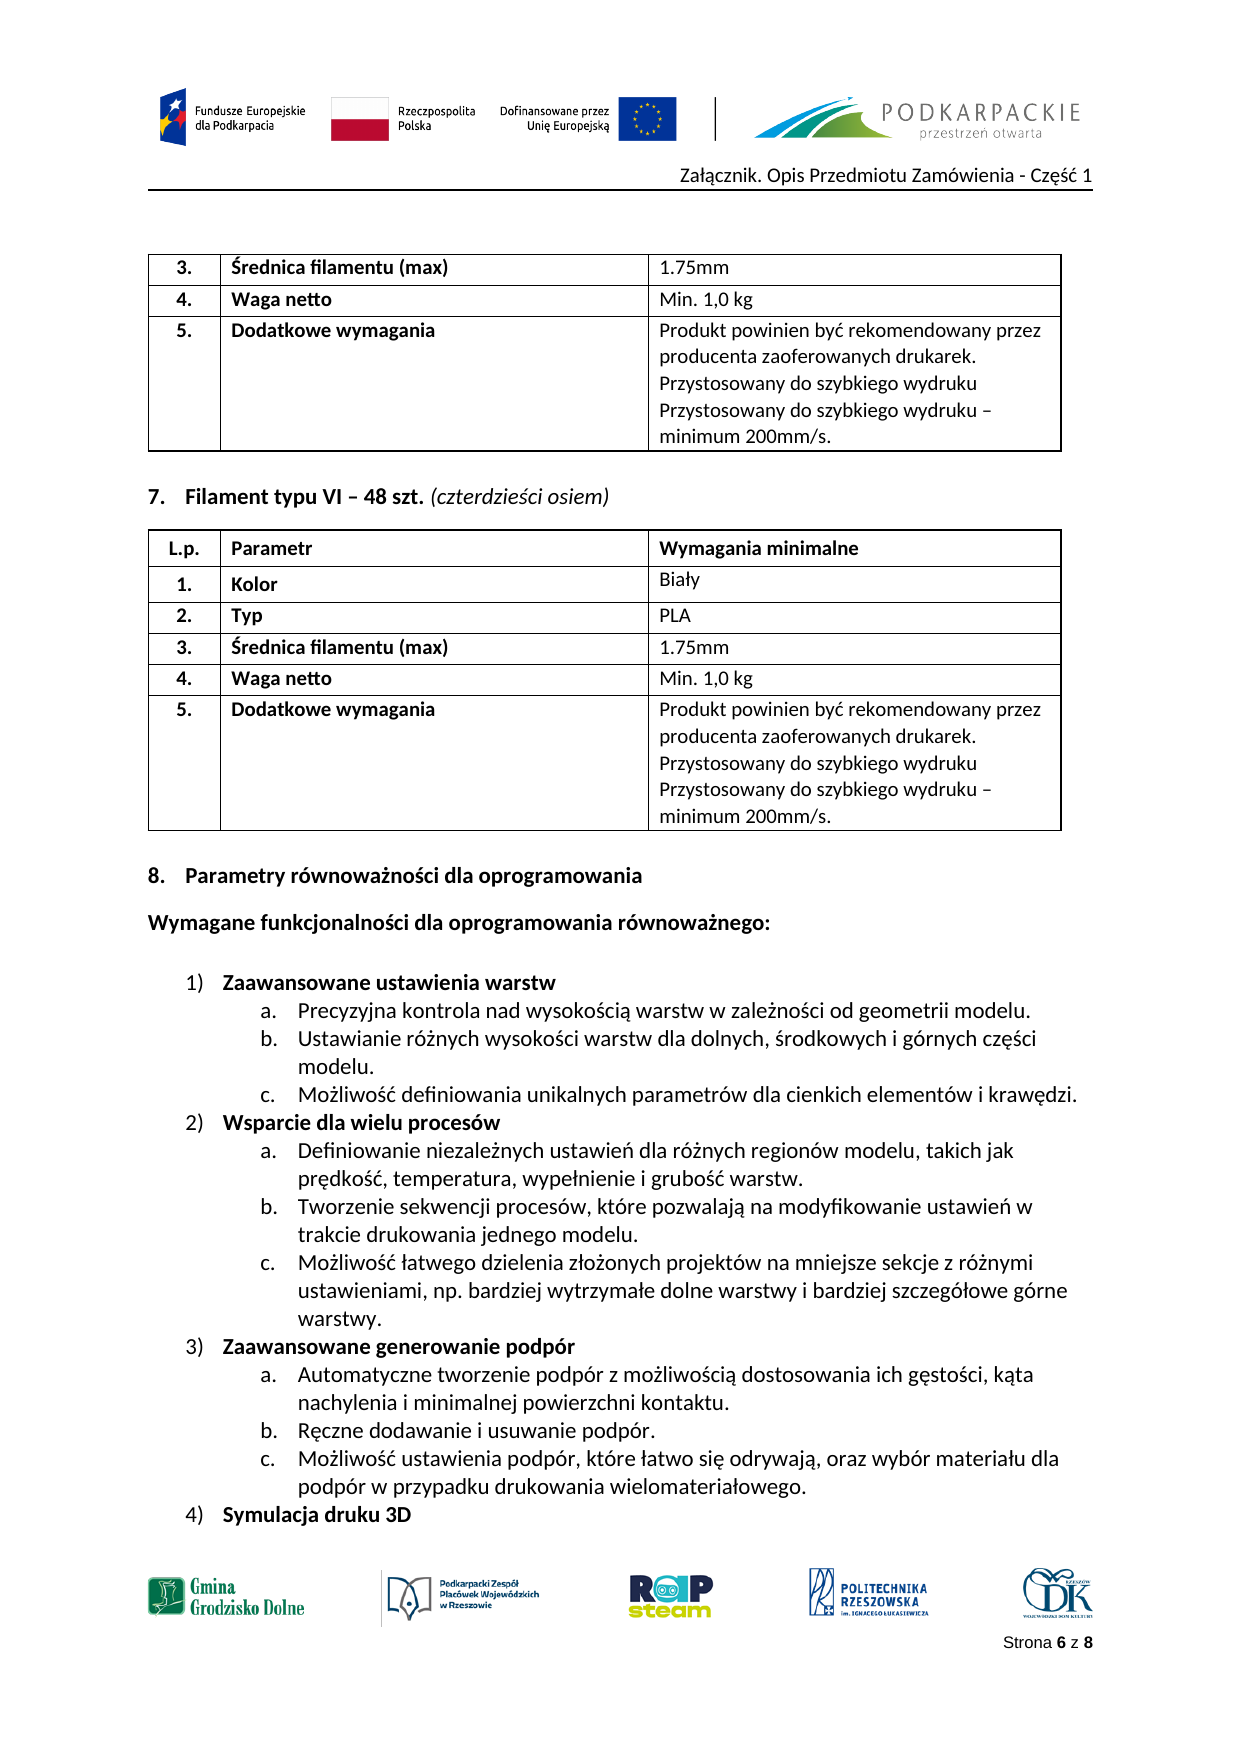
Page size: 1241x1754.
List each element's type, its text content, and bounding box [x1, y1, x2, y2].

list Ustawianie różnych wysokości warstw dla dolnych, środkowych i górnych części modelu. [260, 1024, 1093, 1080]
text Wymagane funkcjonalności dla oprogramowania równoważnego: [148, 908, 1093, 936]
table_cell 1.75mm [649, 255, 1060, 285]
table_header Parametr [221, 531, 648, 566]
table_cell Min. 1,0 kg [649, 286, 1060, 316]
table_header Wymagania minimalne [649, 531, 1060, 566]
table_cell 4. [149, 286, 220, 316]
list Możliwość definiowania unikalnych parametrów dla cienkich elementów i krawędzi. [260, 1080, 1093, 1108]
table_cell Dodatkowe wymagania [221, 317, 648, 450]
table_header L.p. [149, 531, 220, 566]
table_cell Średnica filamentu (max) [221, 634, 648, 664]
table_cell 1. [149, 567, 220, 602]
picture [147, 73, 1093, 161]
list Zaawansowane generowanie podpór [185, 1332, 1093, 1360]
list Symulacja druku 3D [185, 1500, 1093, 1528]
table_cell Min. 1,0 kg [649, 665, 1060, 695]
list Tworzenie sekwencji procesów, które pozwalają na modyfikowanie ustawień w trakcie drukowania jednego modelu. [260, 1192, 1093, 1248]
list Wsparcie dla wielu procesów [185, 1108, 1093, 1136]
table_cell 3. [149, 255, 220, 285]
table_cell Średnica filamentu (max) [221, 255, 648, 285]
table_cell PLA [649, 603, 1060, 633]
list Automatyczne tworzenie podpór z możliwością dostosowania ich gęstości, kąta nachylenia i minimalnej powierzchni kontaktu. [260, 1360, 1093, 1416]
list Możliwość łatwego dzielenia złożonych projektów na mniejsze sekcje z różnymi ustawieniami, np. bardziej wytrzymałe dolne warstwy i bardziej szczegółowe górne warstwy. [260, 1248, 1093, 1332]
table_cell Waga netto [221, 286, 648, 316]
table_cell 2. [149, 603, 220, 633]
picture [147, 1550, 1093, 1633]
list Możliwość ustawienia podpór, które łatwo się odrywają, oraz wybór materiału dla podpór w przypadku drukowania wielomateriałowego. [260, 1444, 1093, 1500]
list Ręczne dodawanie i usuwanie podpór. [260, 1416, 1093, 1444]
table_cell Biały [649, 567, 1060, 602]
table_cell 1.75mm [649, 634, 1060, 664]
list Precyzyjna kontrola nad wysokością warstw w zależności od geometrii modelu. [260, 996, 1093, 1024]
table_cell Dodatkowe wymagania [221, 696, 648, 830]
table_cell 5. [149, 317, 220, 450]
list Parametry równoważności dla oprogramowania [148, 862, 1093, 889]
table_cell 3. [149, 634, 220, 664]
list Filament typu VI – 48 szt. (czterdzieści osiem) [148, 482, 1093, 510]
table_cell 4. [149, 665, 220, 695]
list Zaawansowane ustawienia warstw [185, 968, 1093, 996]
table_cell Kolor [221, 567, 648, 602]
table_cell 5. [149, 696, 220, 830]
table_cell Waga netto [221, 665, 648, 695]
list Definiowanie niezależnych ustawień dla różnych regionów modelu, takich jak prędkość, temperatura, wypełnienie i grubość warstw. [260, 1136, 1093, 1192]
table_cell Typ [221, 603, 648, 633]
